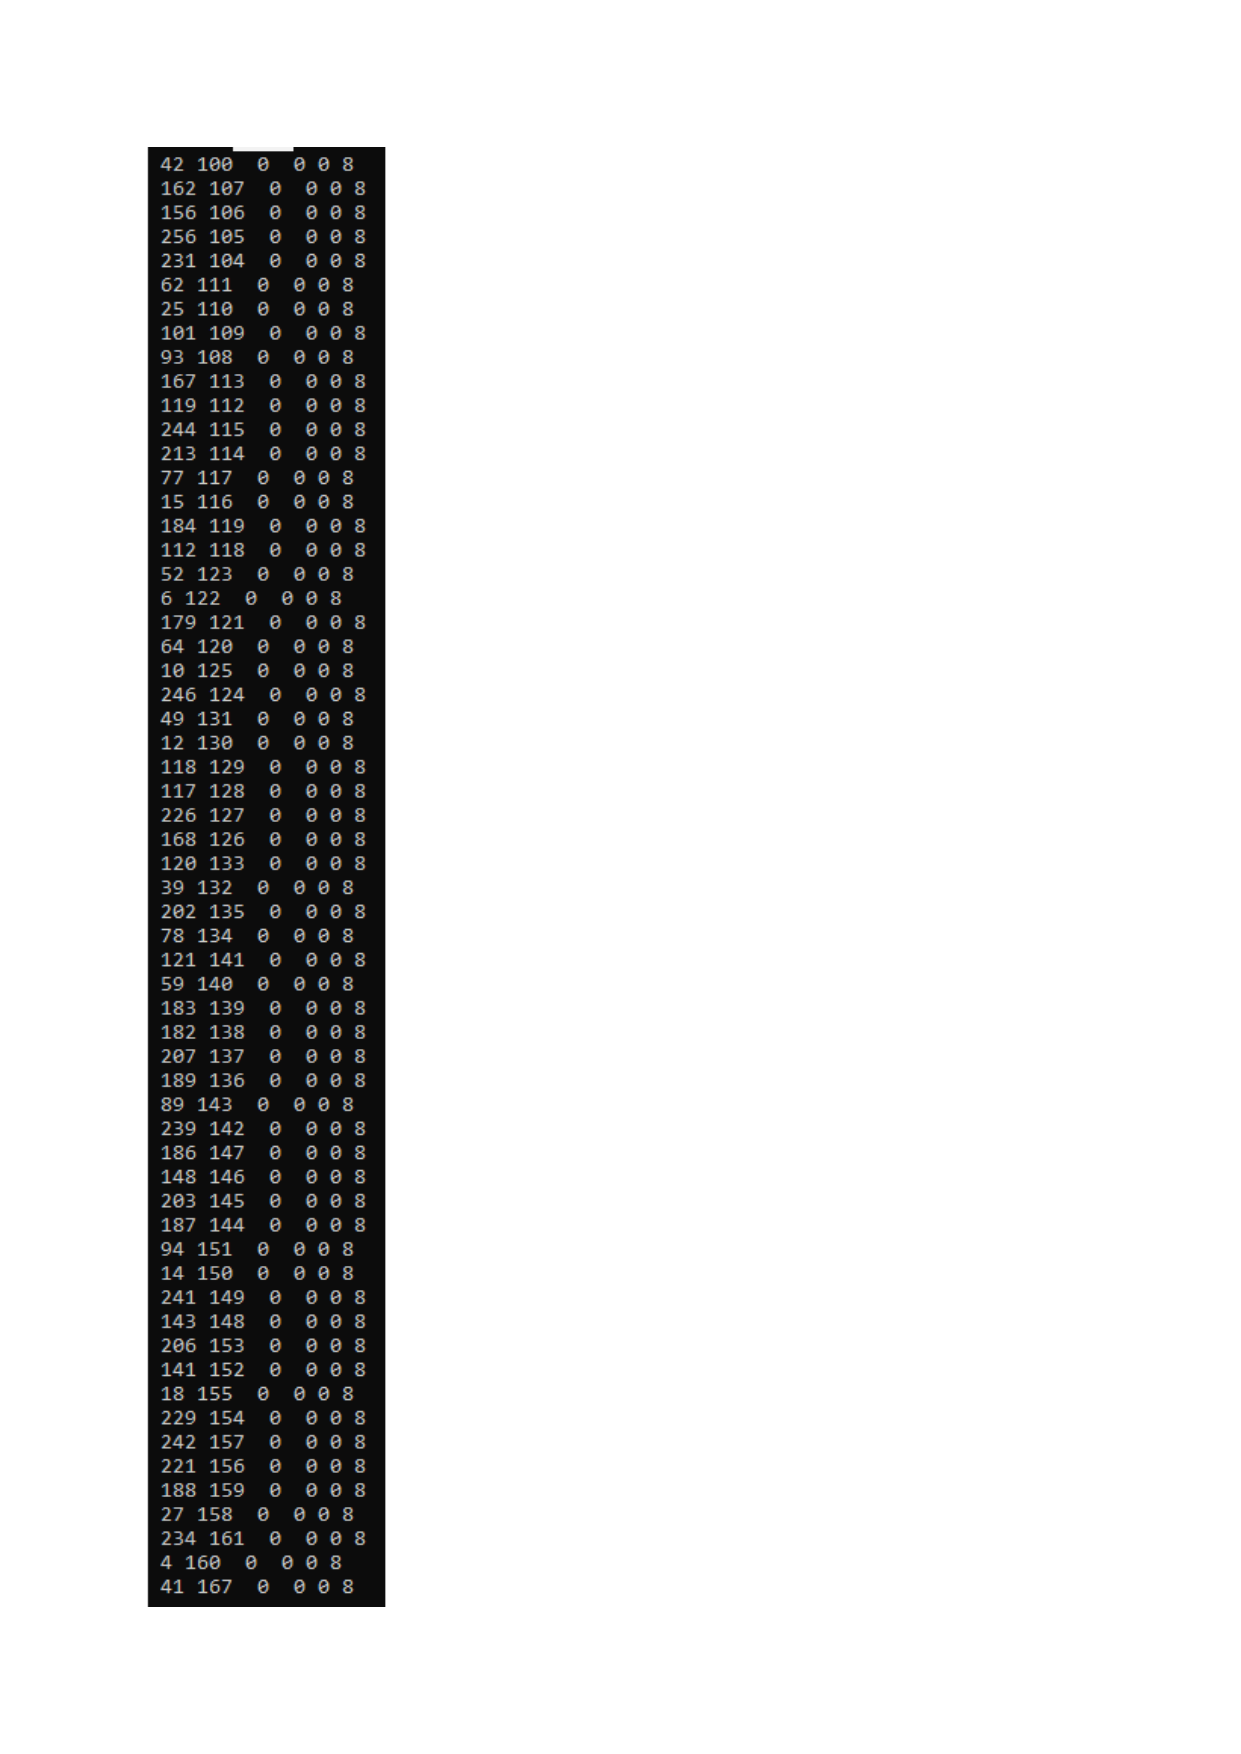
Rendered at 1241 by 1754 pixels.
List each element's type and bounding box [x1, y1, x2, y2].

picture [147, 147, 386, 1607]
